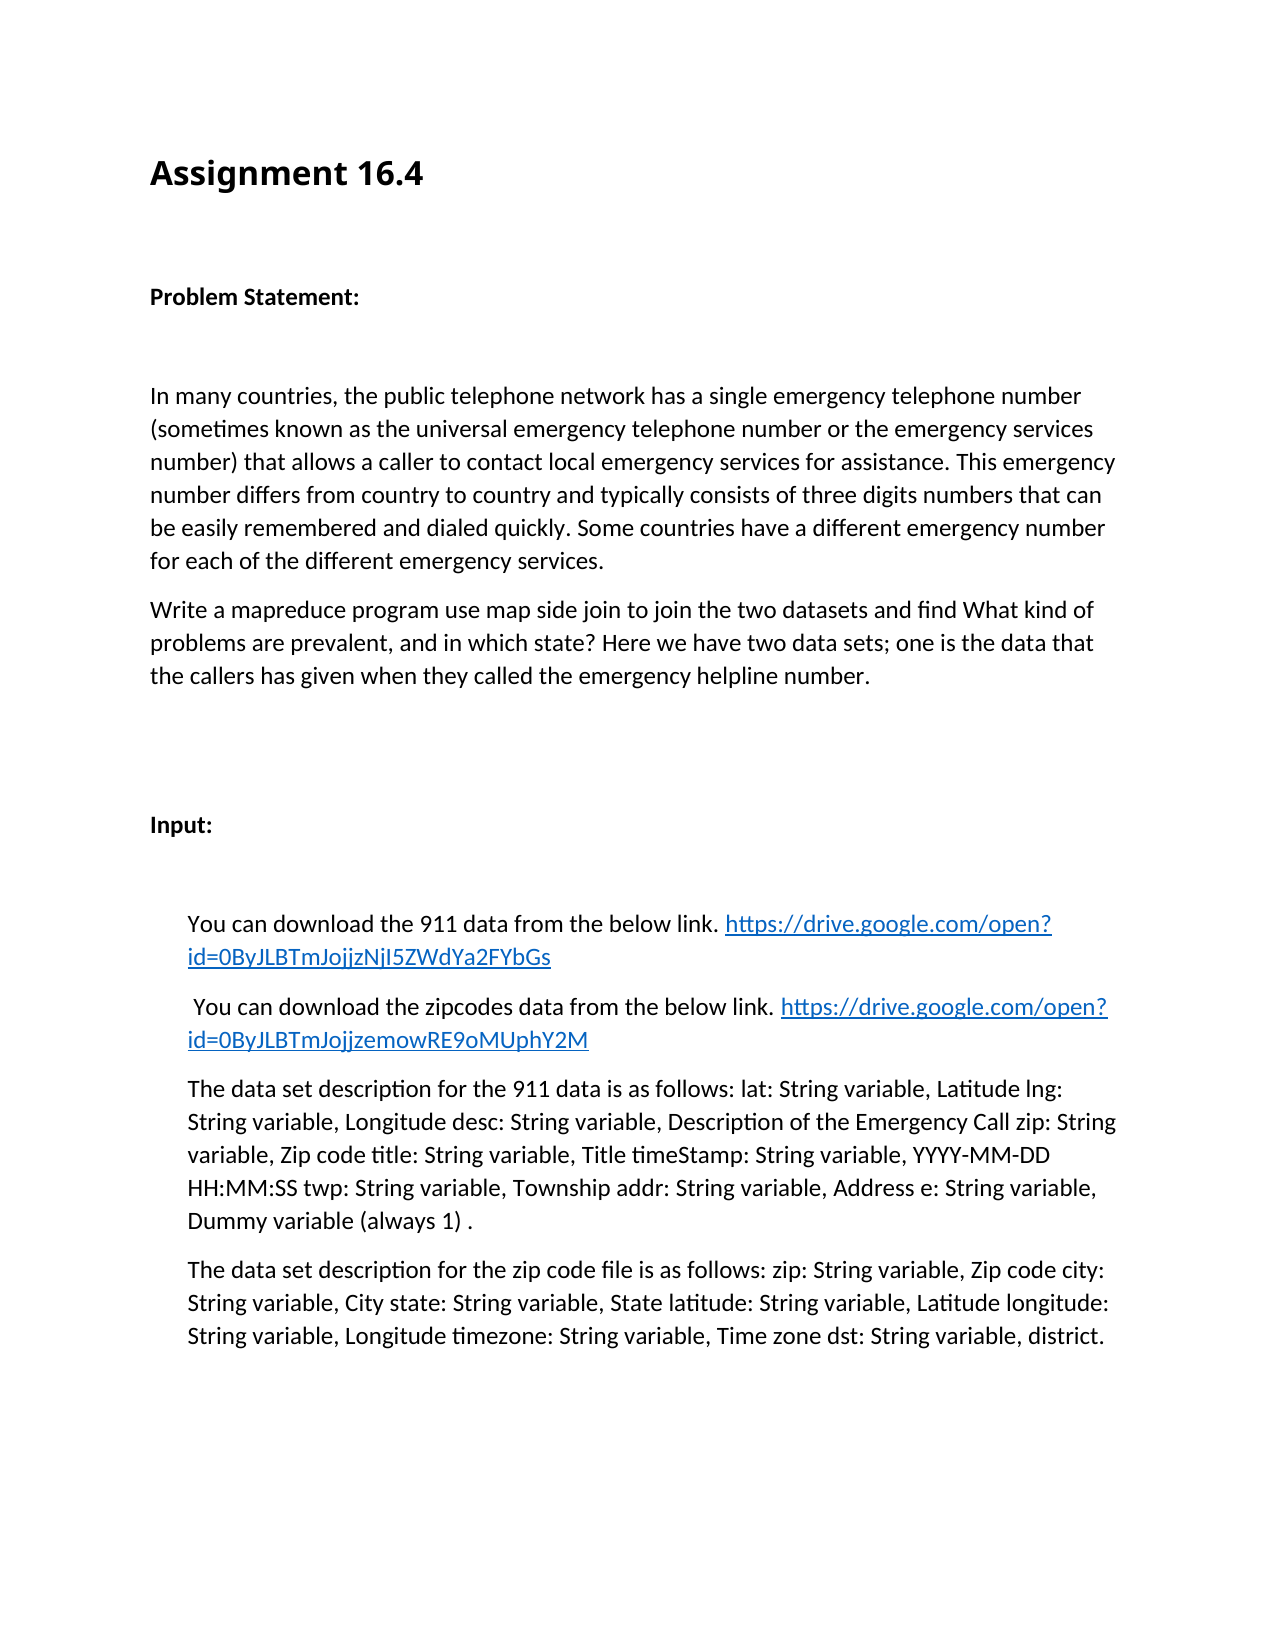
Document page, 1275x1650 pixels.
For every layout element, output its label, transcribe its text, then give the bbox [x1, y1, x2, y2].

text In many countries, the public telephone network has a single emergency telephone number (sometimes known as the universal emergency telephone number or the emergency services number) that allows a caller to contact local emergency services for assistance. This emergency number differs from country to country and typically consists of three digits numbers that can be easily remembered and dialed quickly. Some countries have a different emergency number for each of the different emergency services. [150, 380, 1125, 576]
text Problem Statement: [150, 281, 1125, 312]
text Write a mapreduce program use map side join to join the two datasets and find What kind of problems are prevalent, and in which state? Here we have two data sets; one is the data that the callers has given when they called the emergency helpline number. [150, 594, 1125, 691]
text Assignment 16.4 [150, 150, 1125, 195]
text You can download the zipcodes data from the below link. https://drive.google.com/open?id=0ByJLBTmJojjzemowRE9oMUphY2M [187, 991, 1125, 1054]
text The data set description for the 911 data is as follows: lat: String variable, Latitude lng: String variable, Longitude desc: String variable, Description of the Emergency Call zip: String variable, Zip code title: String variable, Title timeStamp: String variable, YYYY-MM-DD HH:MM:SS twp: String variable, Township addr: String variable, Address e: String variable, Dummy variable (always 1) . [187, 1073, 1125, 1236]
text Input: [150, 809, 1125, 840]
text You can download the 911 data from the below link. https://drive.google.com/open?id=0ByJLBTmJojjzNjI5ZWdYa2FYbGs [187, 908, 1125, 972]
text The data set description for the zip code file is as follows: zip: String variable, Zip code city: String variable, City state: String variable, State latitude: String variable, Latitude longitude: String variable, Longitude timezone: String variable, Time zone dst: String variable, district. [187, 1254, 1125, 1351]
